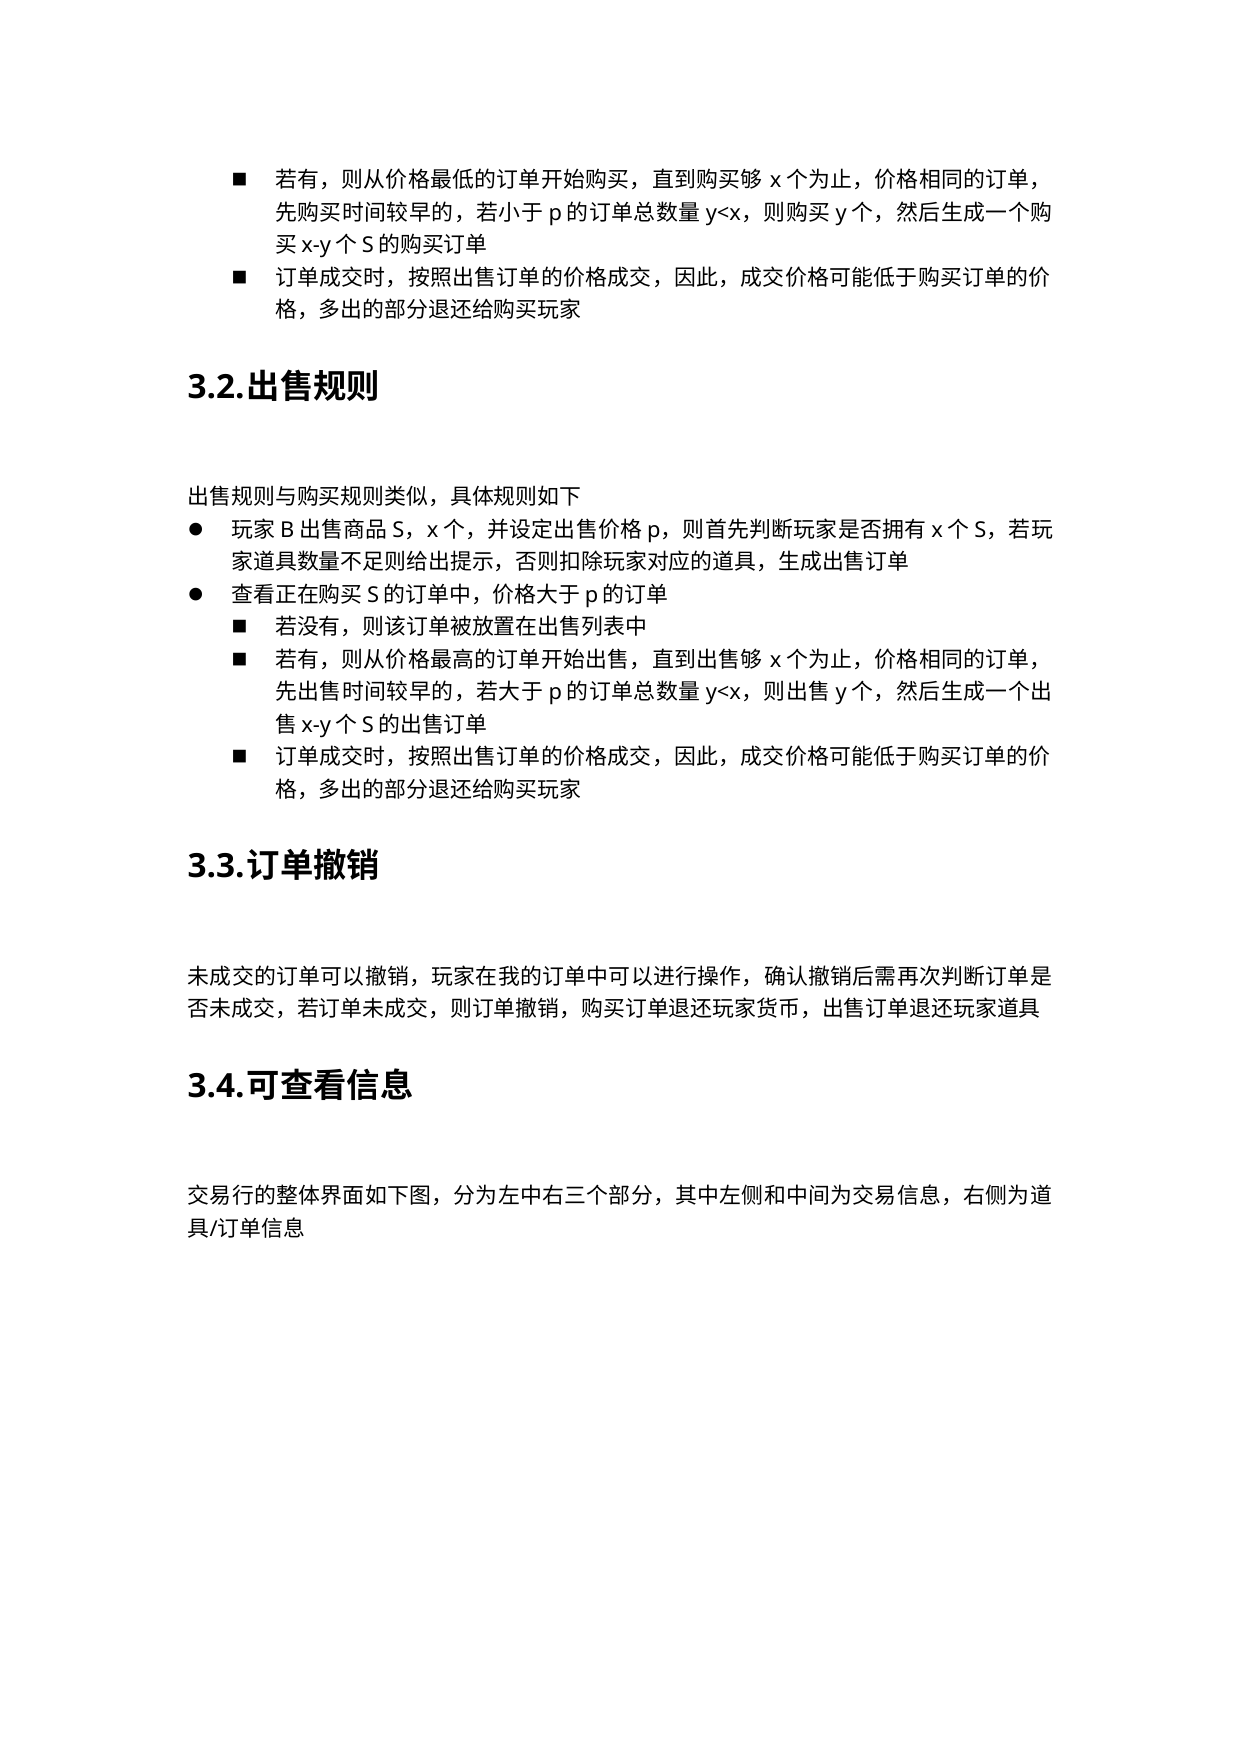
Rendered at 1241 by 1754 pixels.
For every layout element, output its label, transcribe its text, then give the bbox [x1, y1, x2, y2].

text 交易行的整体界面如下图，分为左中右三个部分，其中左侧和中间为交易信息，右侧为道具/订单信息 [187, 1178, 1053, 1243]
subtitle 可查看信息 [187, 1051, 1053, 1116]
subtitle 出售规则 [187, 352, 1053, 417]
text 出售规则与购买规则类似，具体规则如下 [187, 479, 1053, 511]
list 若有，则从价格最低的订单开始购买，直到购买够x个为止，价格相同的订单，先购买时间较早的，若小于p的订单总数量y<x，则购买y个，然后生成一个购买x-y个S的购买订单 [231, 162, 1053, 259]
list 玩家B出售商品S，x个，并设定出售价格p，则首先判断玩家是否拥有x个S，若玩家道具数量不足则给出提示，否则扣除玩家对应的道具，生成出售订单 [187, 511, 1053, 576]
subtitle 订单撤销 [187, 831, 1053, 896]
list 若有，则从价格最高的订单开始出售，直到出售够x个为止，价格相同的订单，先出售时间较早的，若大于p的订单总数量y<x，则出售y个，然后生成一个出售x-y个S的出售订单 [231, 641, 1053, 739]
text 未成交的订单可以撤销，玩家在我的订单中可以进行操作，确认撤销后需再次判断订单是否未成交，若订单未成交，则订单撤销，购买订单退还玩家货币，出售订单退还玩家道具 [187, 958, 1053, 1023]
list 订单成交时，按照出售订单的价格成交，因此，成交价格可能低于购买订单的价格，多出的部分退还给购买玩家 [231, 739, 1053, 804]
list 订单成交时，按照出售订单的价格成交，因此，成交价格可能低于购买订单的价格，多出的部分退还给购买玩家 [231, 259, 1053, 324]
list 若没有，则该订单被放置在出售列表中 [231, 609, 1053, 641]
list 查看正在购买S的订单中，价格大于p的订单 [187, 576, 1053, 609]
